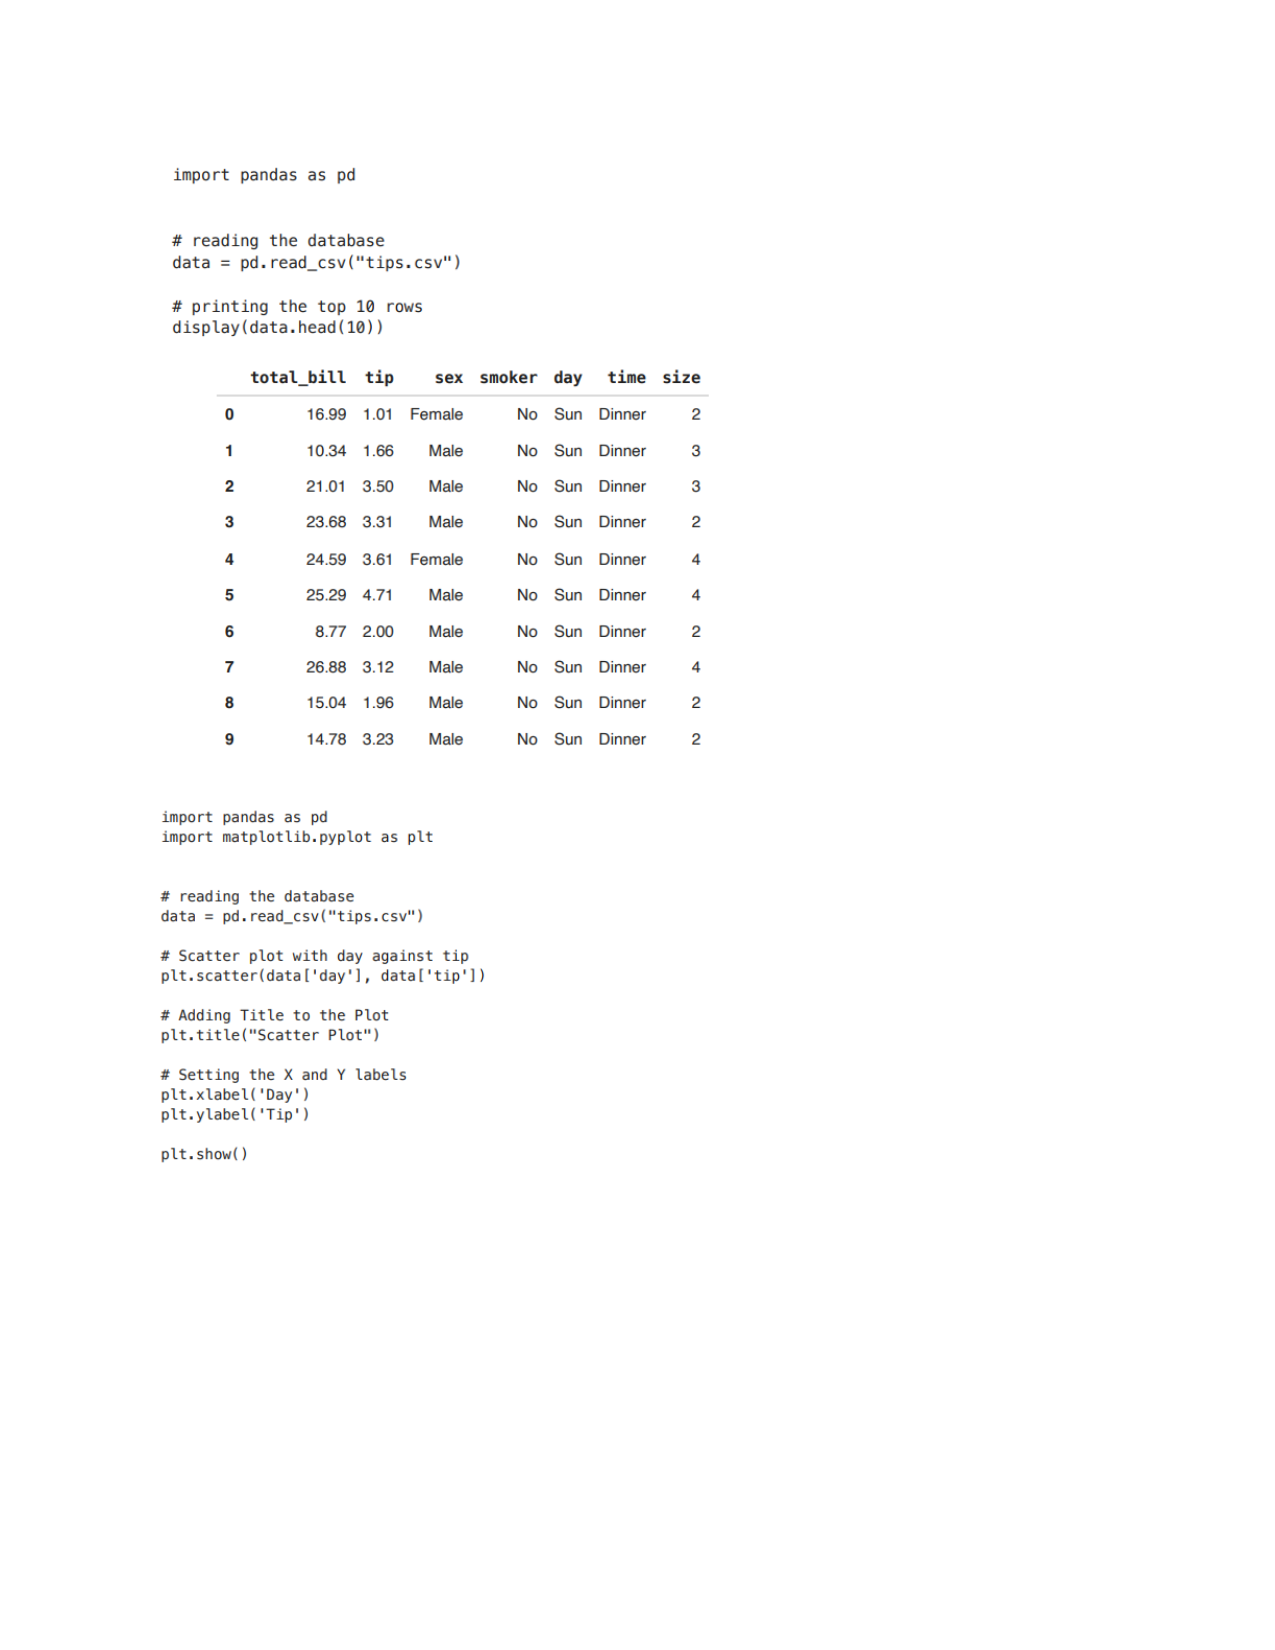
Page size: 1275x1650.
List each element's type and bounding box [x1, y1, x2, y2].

picture [150, 150, 739, 777]
picture [150, 795, 529, 1178]
